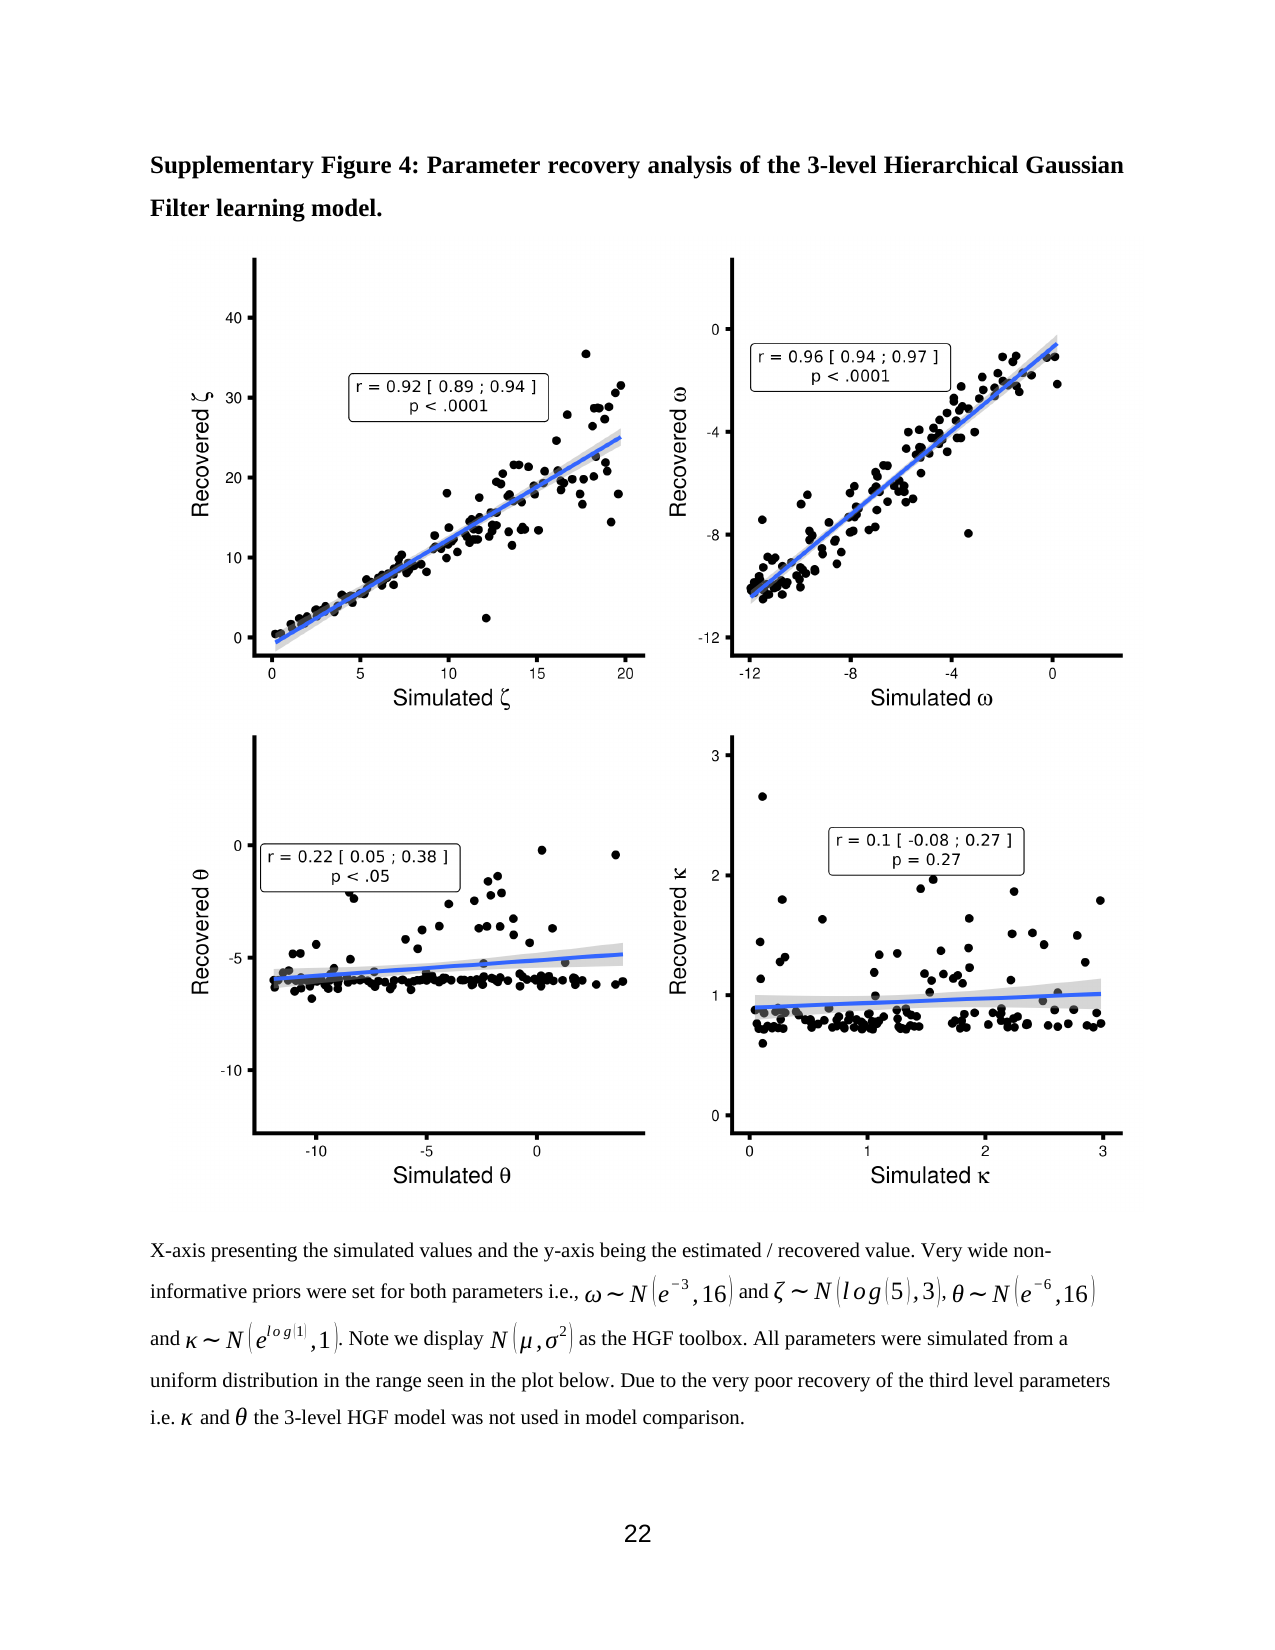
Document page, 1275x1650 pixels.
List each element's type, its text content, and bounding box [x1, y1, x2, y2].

text X-axis presenting the simulated values and the y-axis being the estimated / recovered value. Very wide non-informative priors were set for both parameters i.e., and , and . Note we display as the HGF toolbox. All parameters were simulated from a uniform distribution in the range seen in the plot below. Due to the very poor recovery of the third level parameters i.e. and the 3-level HGF model was not used in model comparison. [150, 1238, 1125, 1431]
picture [168, 236, 1144, 1212]
subtitle Supplementary Figure 4: Parameter recovery analysis of the 3-level Hierarchical Gaussian Filter learning model. [150, 150, 1125, 222]
